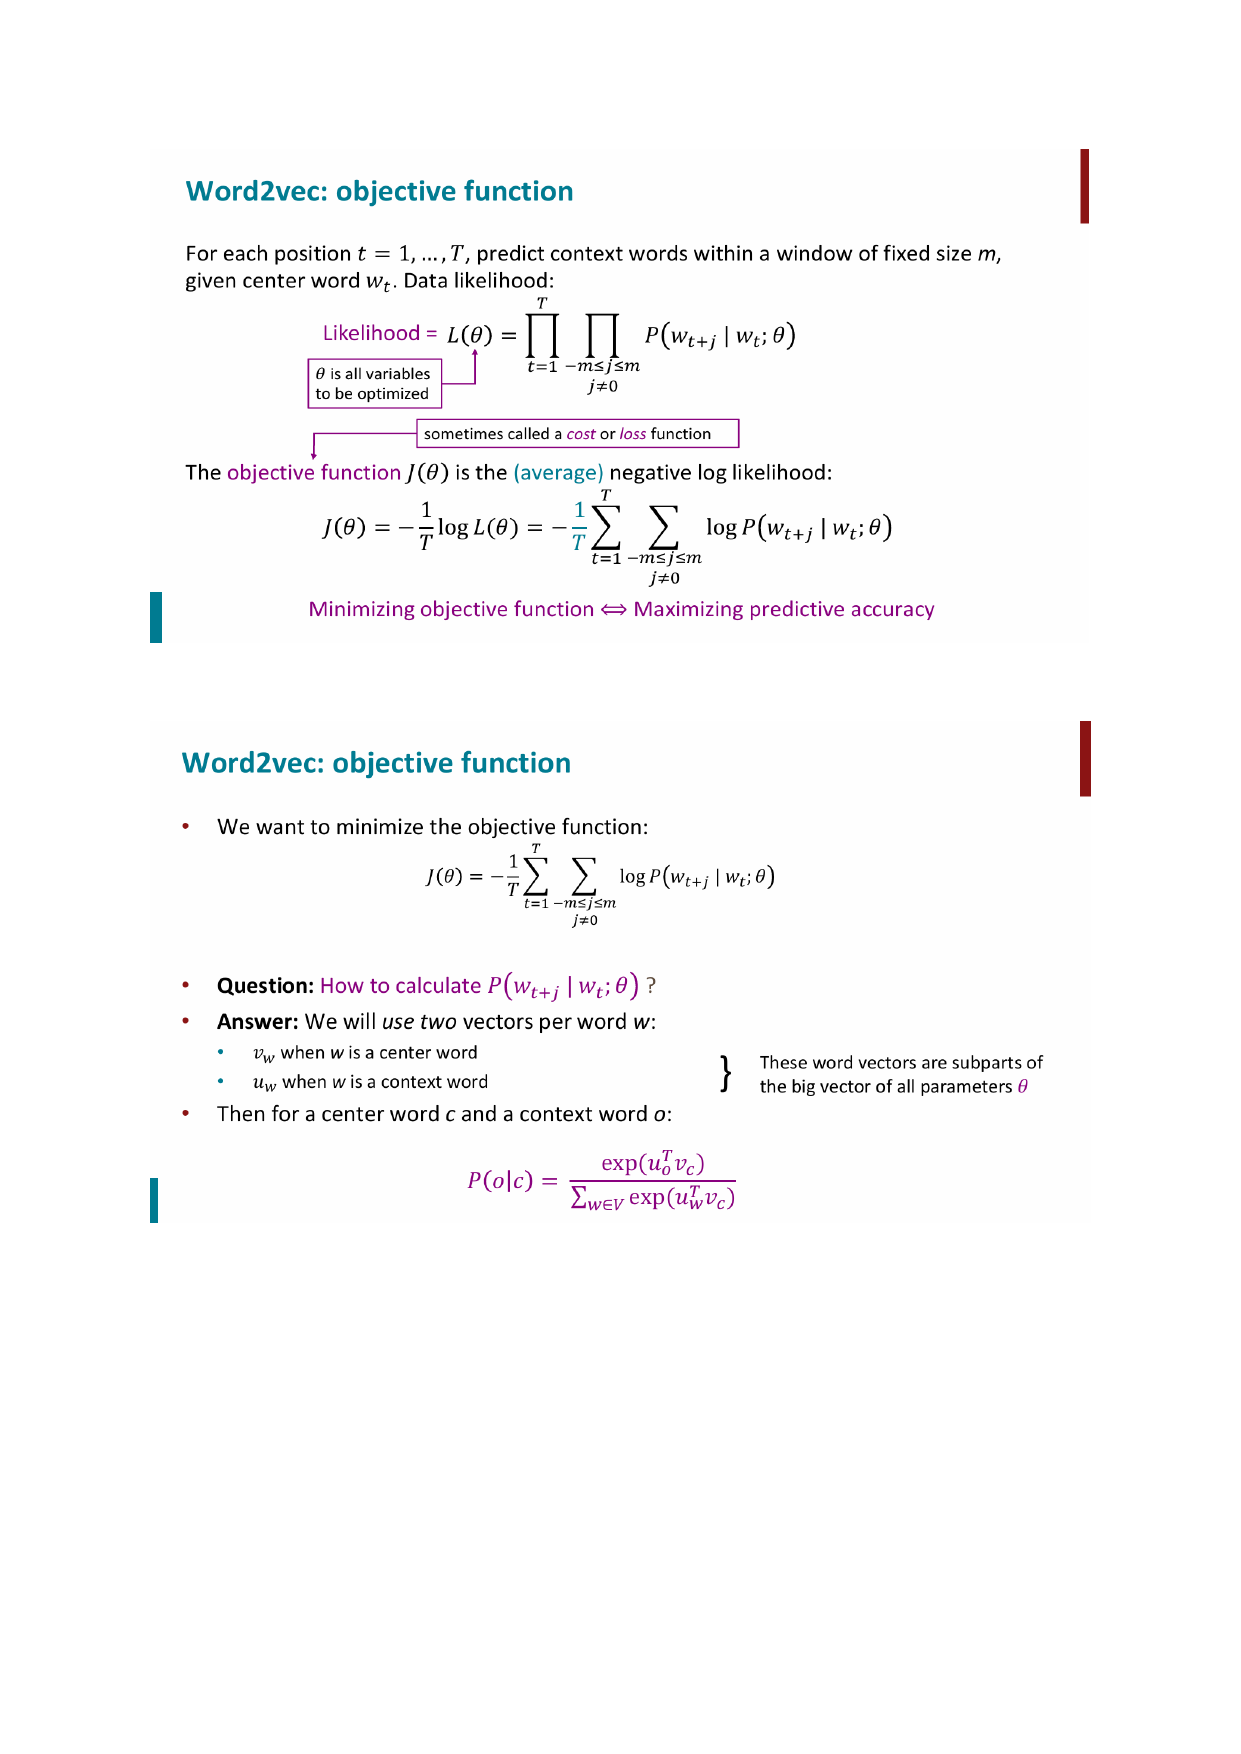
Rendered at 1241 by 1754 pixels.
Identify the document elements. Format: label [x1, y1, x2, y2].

picture [150, 721, 1091, 1223]
picture [150, 149, 1089, 643]
